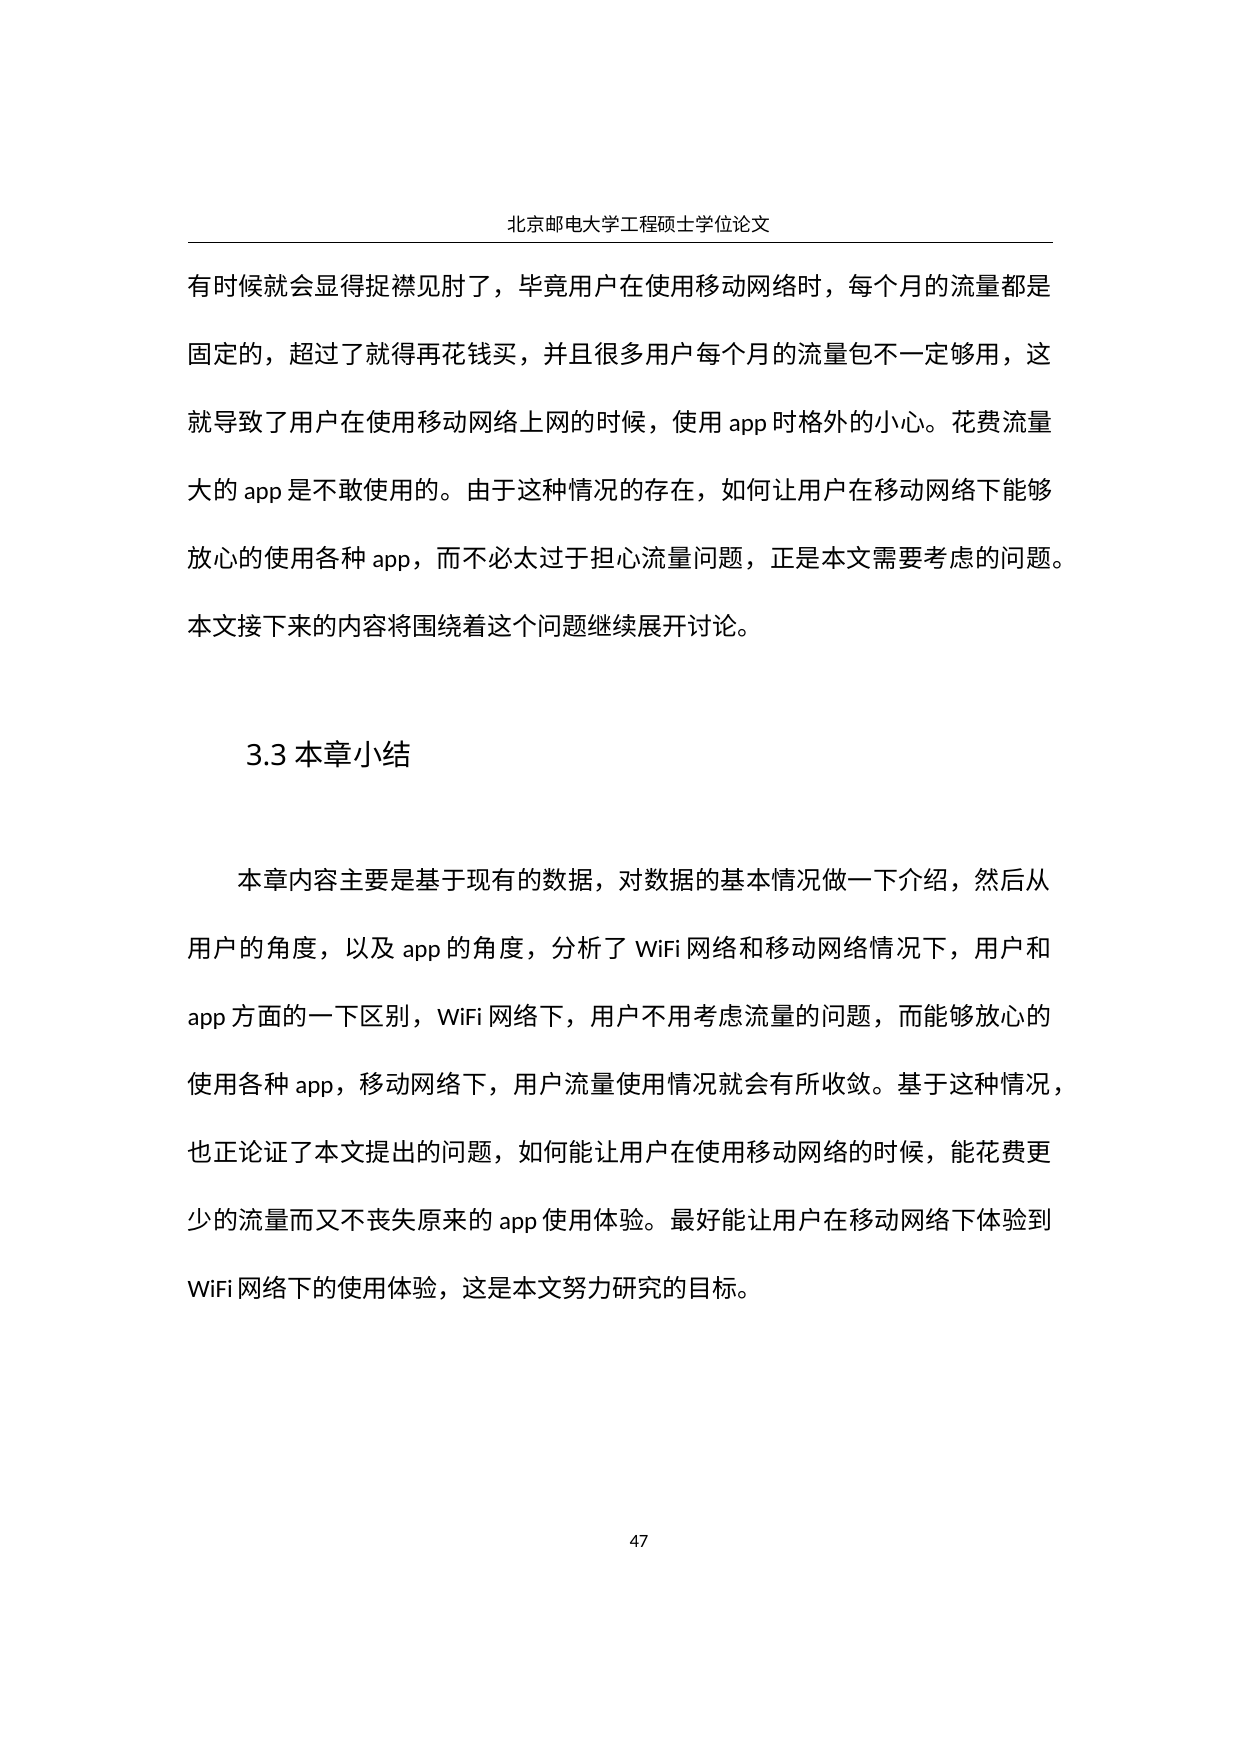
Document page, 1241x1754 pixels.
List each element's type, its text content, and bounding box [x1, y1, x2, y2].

subtitle 3.3 本章小结 [187, 719, 1053, 787]
text 本章内容主要是基于现有的数据，对数据的基本情况做一下介绍，然后从用户的角度，以及app的角度，分析了WiFi网络和移动网络情况下，用户和app方面的一下区别，WiFi网络下，用户不用考虑流量的问题，而能够放心的使用各种app，移动网络下，用户流量使用情况就会有所收敛。基于这种情况，也正论证了本文提出的问题，如何能让用户在使用移动网络的时候，能花费更少的流量而又不丧失原来的app使用体验。最好能让用户在移动网络下体验到WiFi网络下的使用体验，这是本文努力研究的目标。 [187, 845, 1053, 1320]
